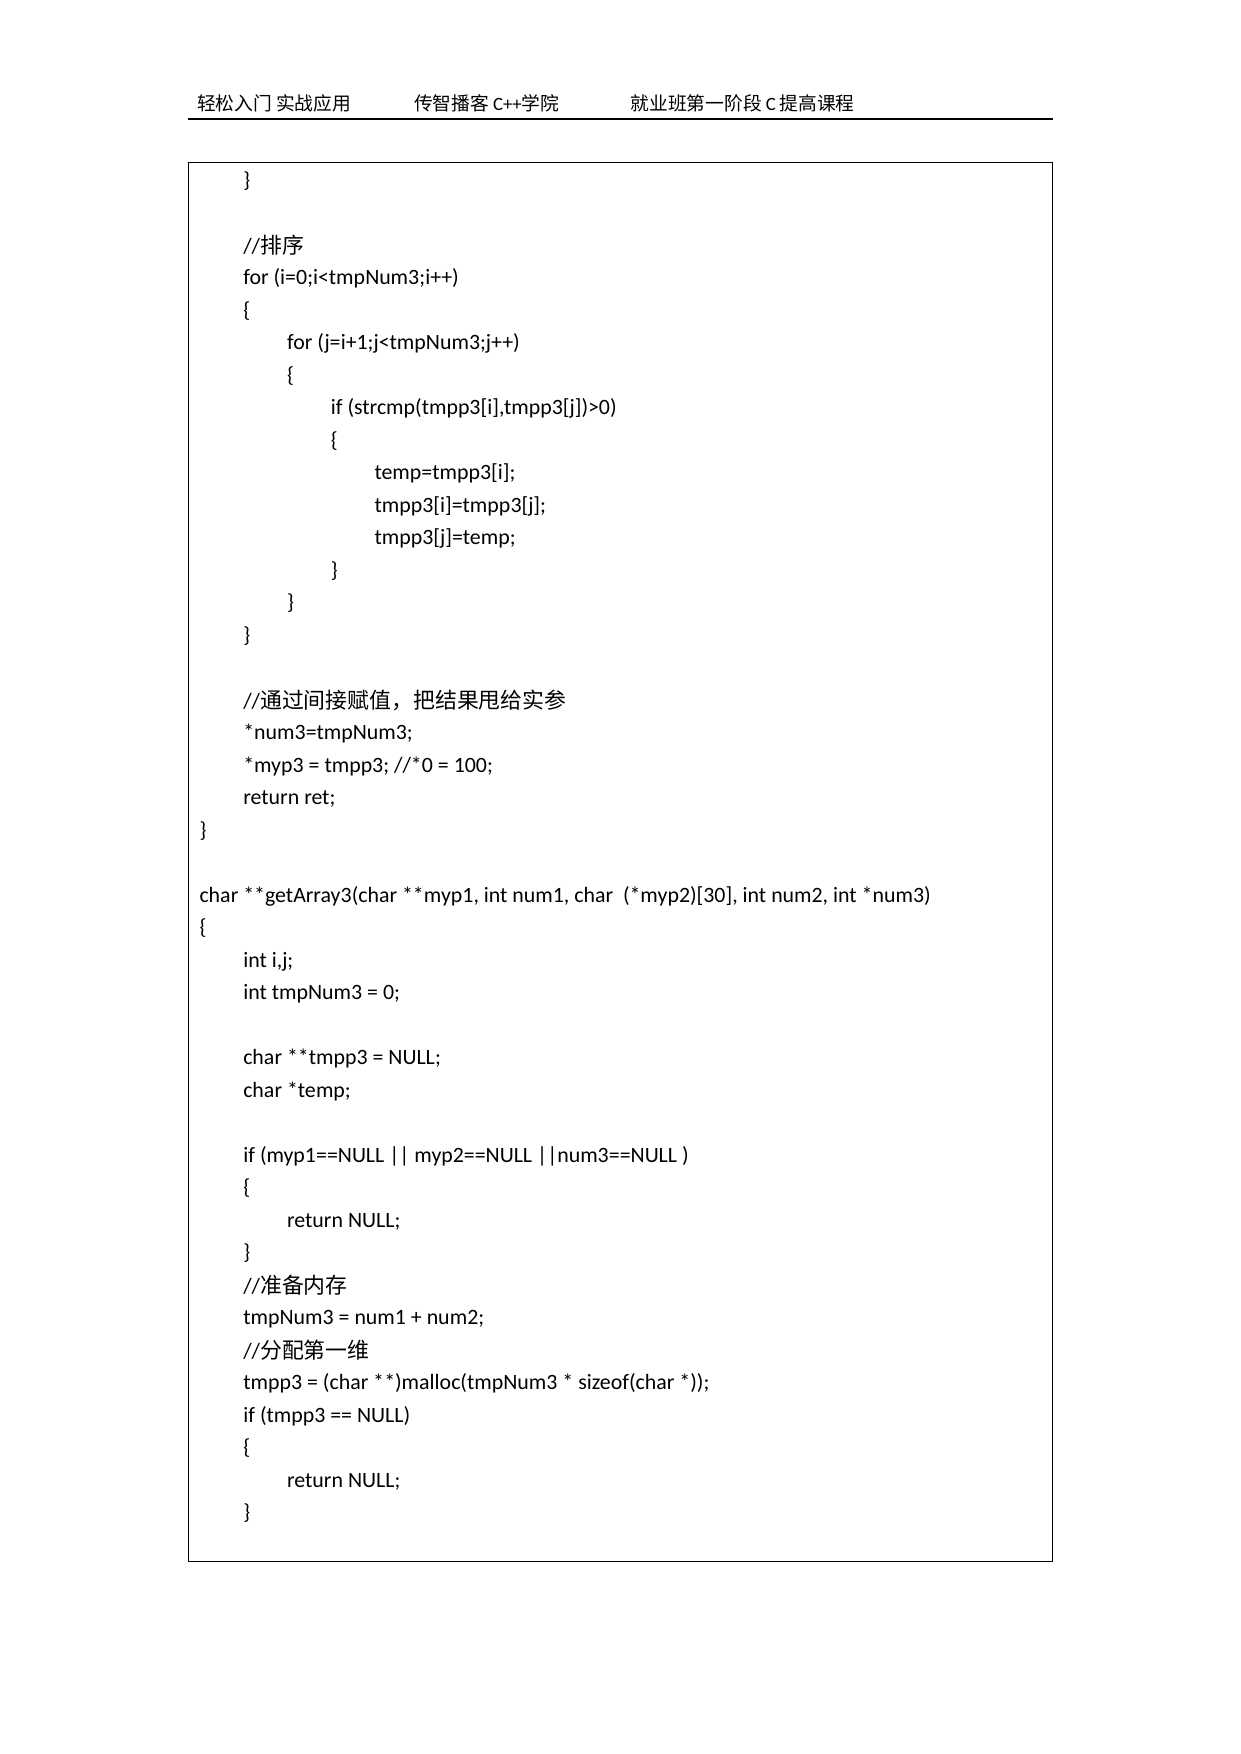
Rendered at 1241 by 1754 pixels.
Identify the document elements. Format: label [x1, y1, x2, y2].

table_header [189, 163, 1052, 1561]
